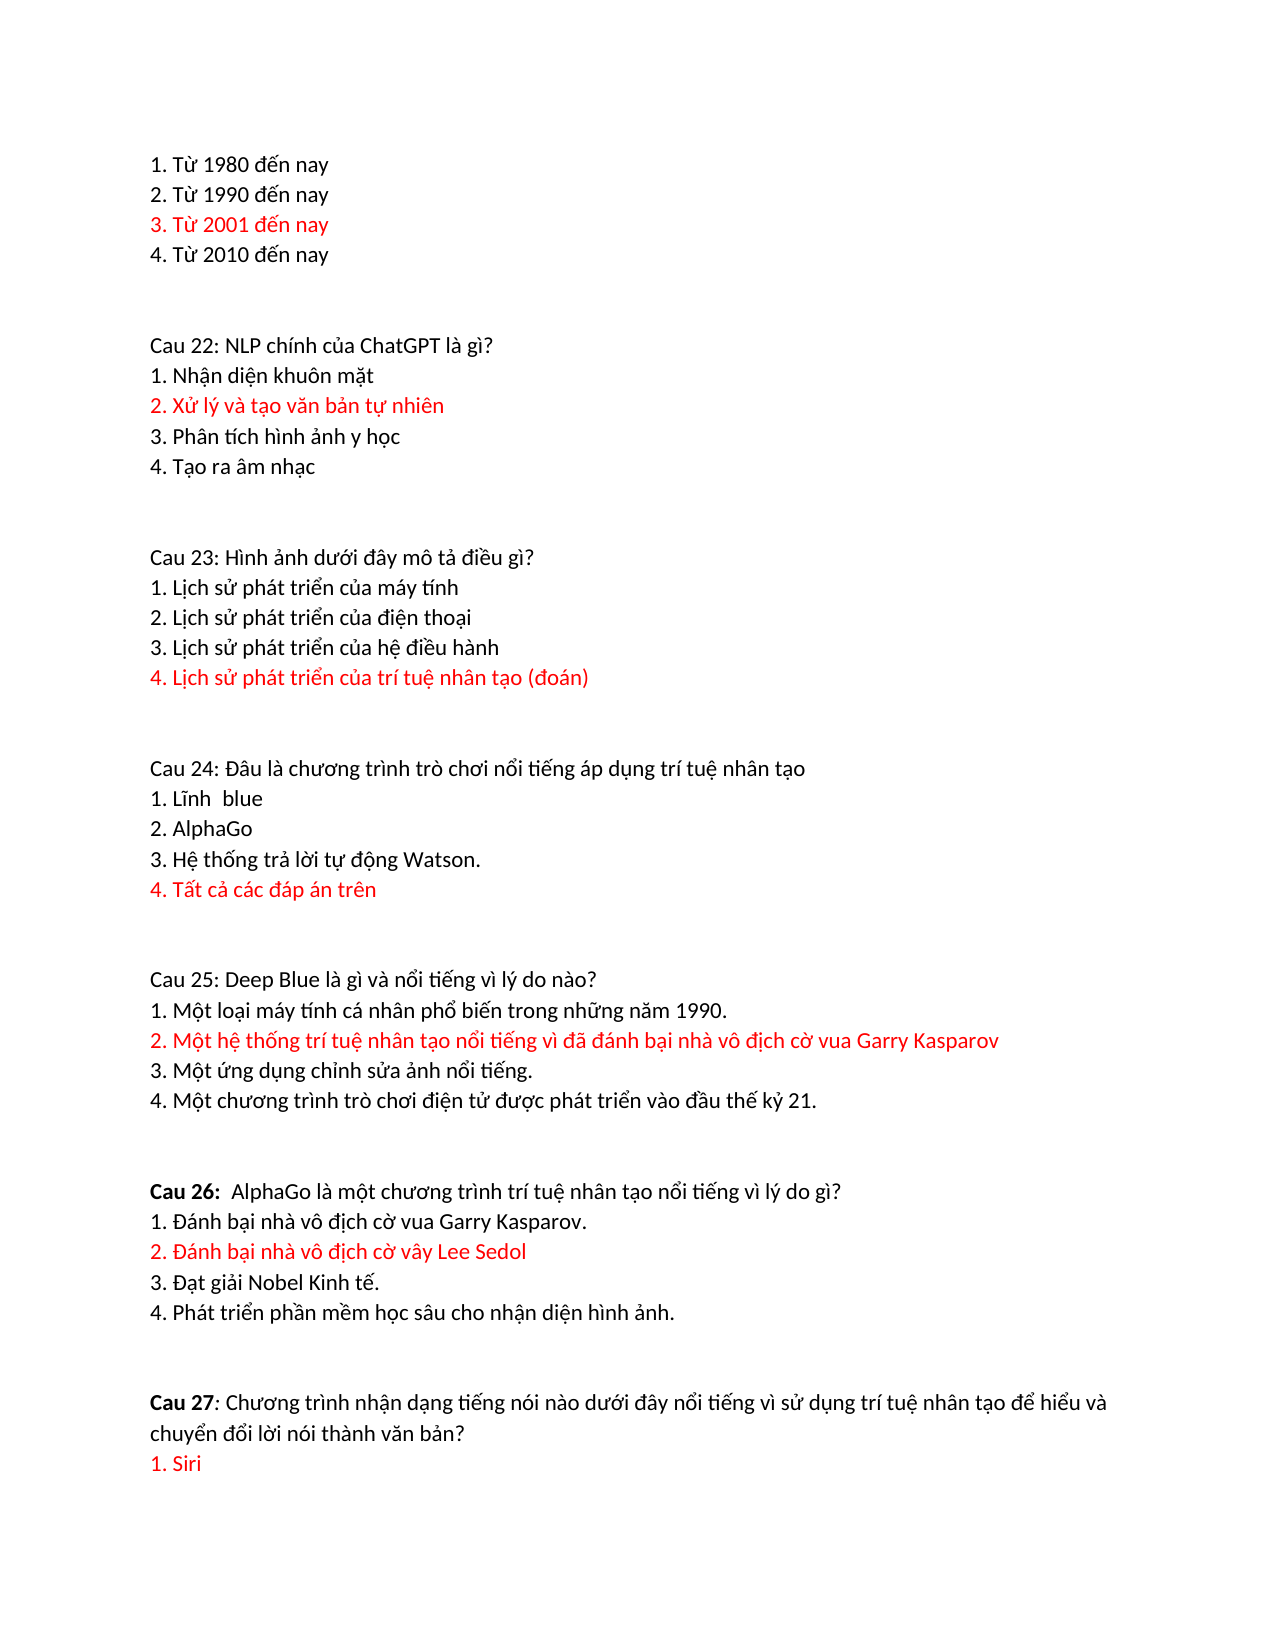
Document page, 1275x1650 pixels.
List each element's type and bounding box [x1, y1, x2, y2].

text [150, 150, 1125, 1477]
